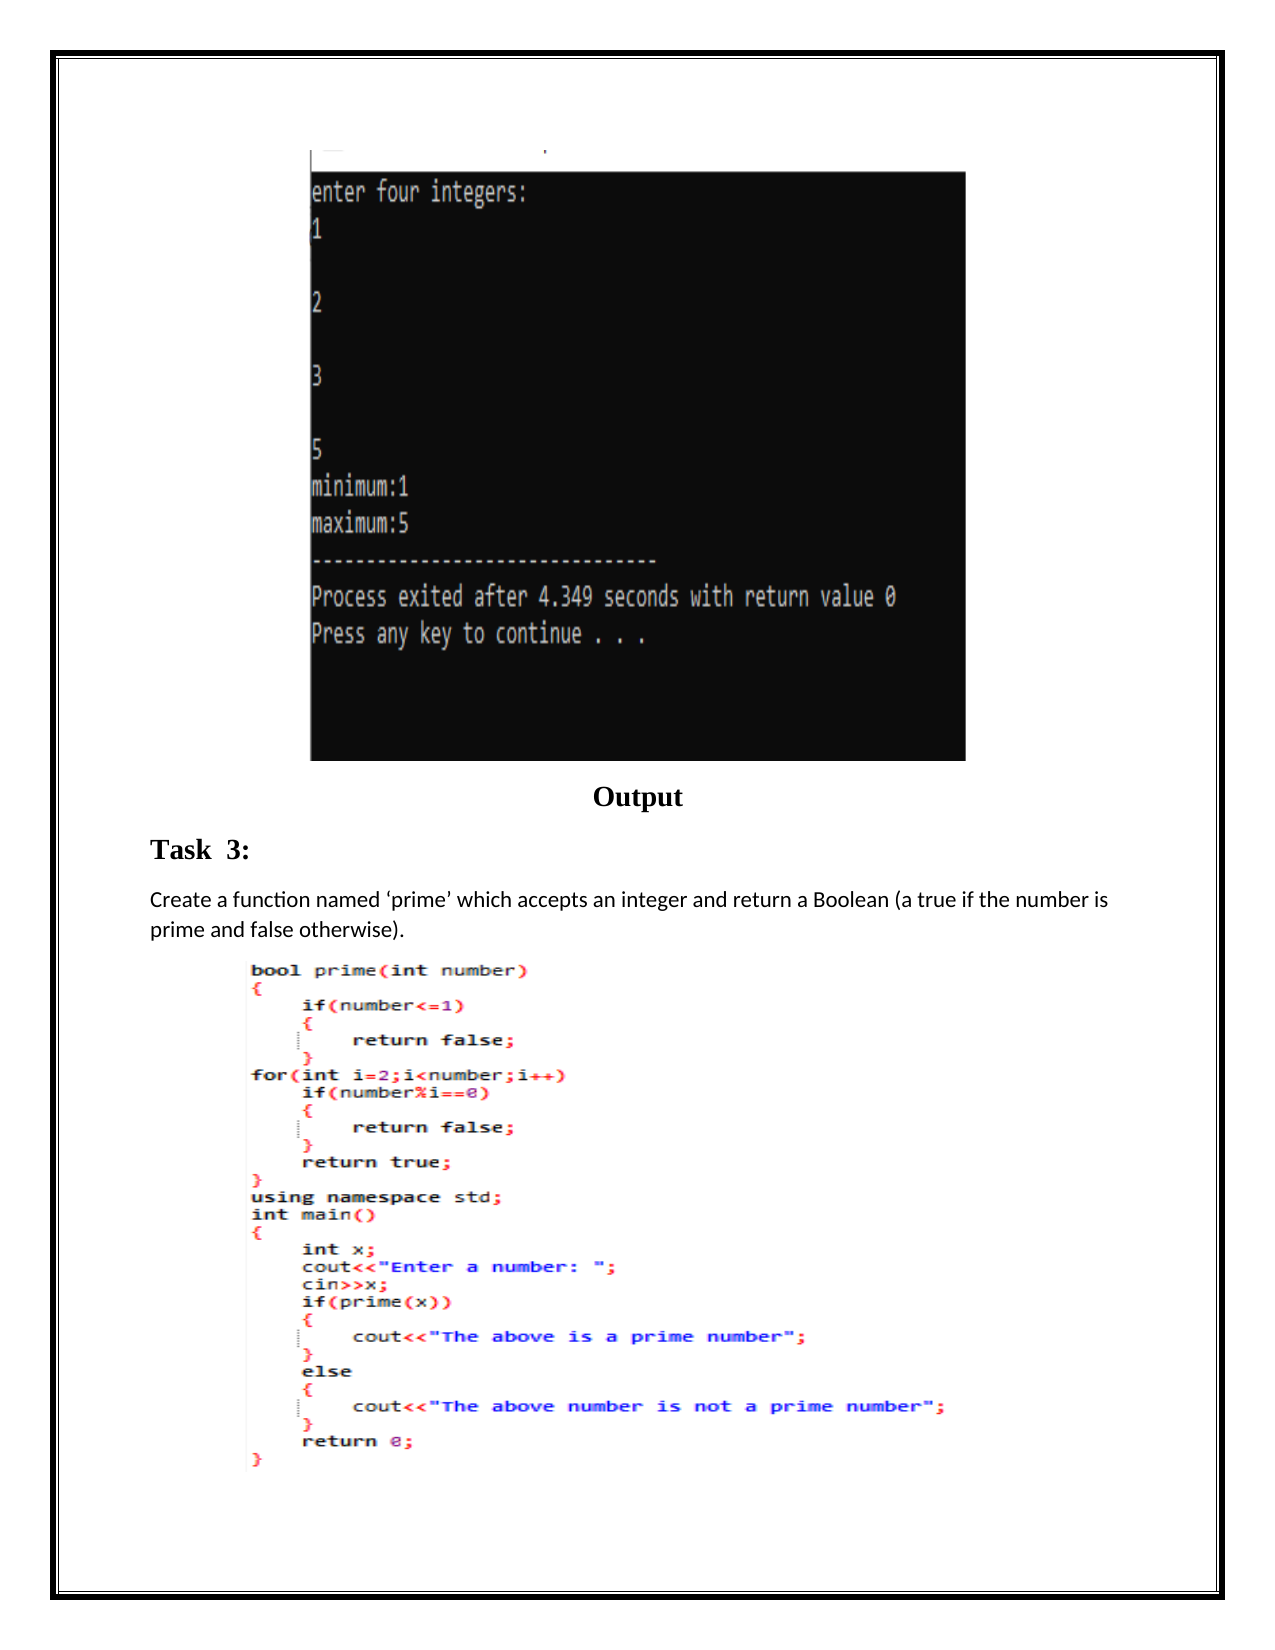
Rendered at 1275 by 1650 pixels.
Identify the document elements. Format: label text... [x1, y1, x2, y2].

text Output [150, 779, 1125, 813]
text Create a function named ‘prime’ which accepts an integer and return a Boolean (a true if the number is prime and false otherwise). [150, 885, 1125, 943]
picture [245, 961, 1030, 1472]
text Task 3: [150, 832, 1125, 865]
picture [309, 150, 966, 761]
